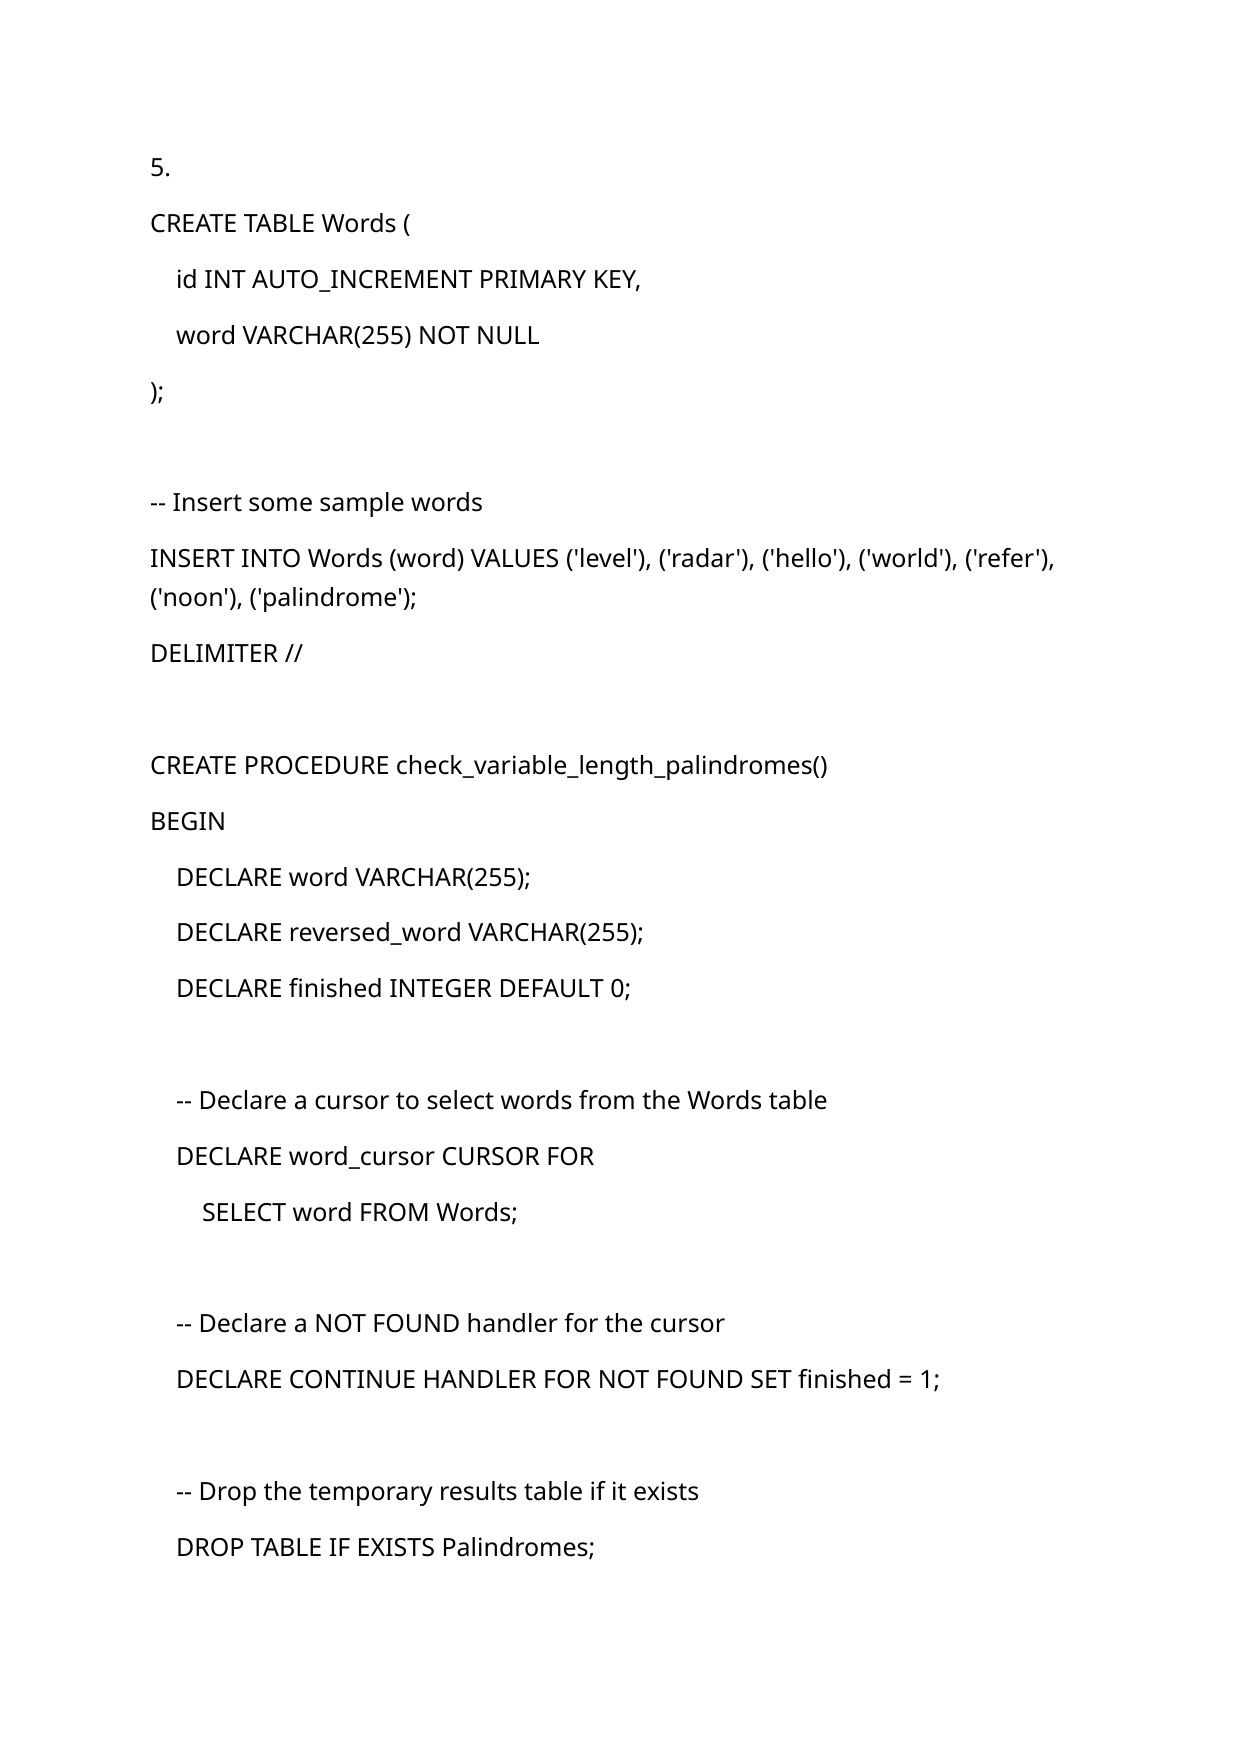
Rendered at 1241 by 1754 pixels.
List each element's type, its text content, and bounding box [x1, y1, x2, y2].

text -- Declare a NOT FOUND handler for the cursor [150, 1306, 1090, 1340]
text BEGIN [150, 803, 1090, 837]
text DECLARE word VARCHAR(255); [150, 859, 1090, 893]
text ); [150, 373, 1090, 407]
text INSERT INTO Words (word) VALUES ('level'), ('radar'), ('hello'), ('world'), ('refer'), ('noon'), ('palindrome'); [150, 541, 1090, 614]
text DECLARE CONTINUE HANDLER FOR NOT FOUND SET finished = 1; [150, 1362, 1090, 1396]
text -- Declare a cursor to select words from the Words table [150, 1082, 1090, 1117]
text DECLARE finished INTEGER DEFAULT 0; [150, 971, 1090, 1005]
text DECLARE word_cursor CURSOR FOR [150, 1138, 1090, 1172]
text CREATE PROCEDURE check_variable_length_palindromes() [150, 747, 1090, 782]
text DROP TABLE IF EXISTS Palindromes; [150, 1529, 1090, 1563]
text DELIMITER // [150, 636, 1090, 670]
text -- Insert some sample words [150, 485, 1090, 519]
text 5. [150, 150, 1090, 184]
text -- Drop the temporary results table if it exists [150, 1473, 1090, 1507]
text word VARCHAR(255) NOT NULL [150, 317, 1090, 352]
text SELECT word FROM Words; [150, 1194, 1090, 1228]
text DECLARE reversed_word VARCHAR(255); [150, 915, 1090, 949]
text id INT AUTO_INCREMENT PRIMARY KEY, [150, 262, 1090, 296]
text CREATE TABLE Words ( [150, 206, 1090, 240]
